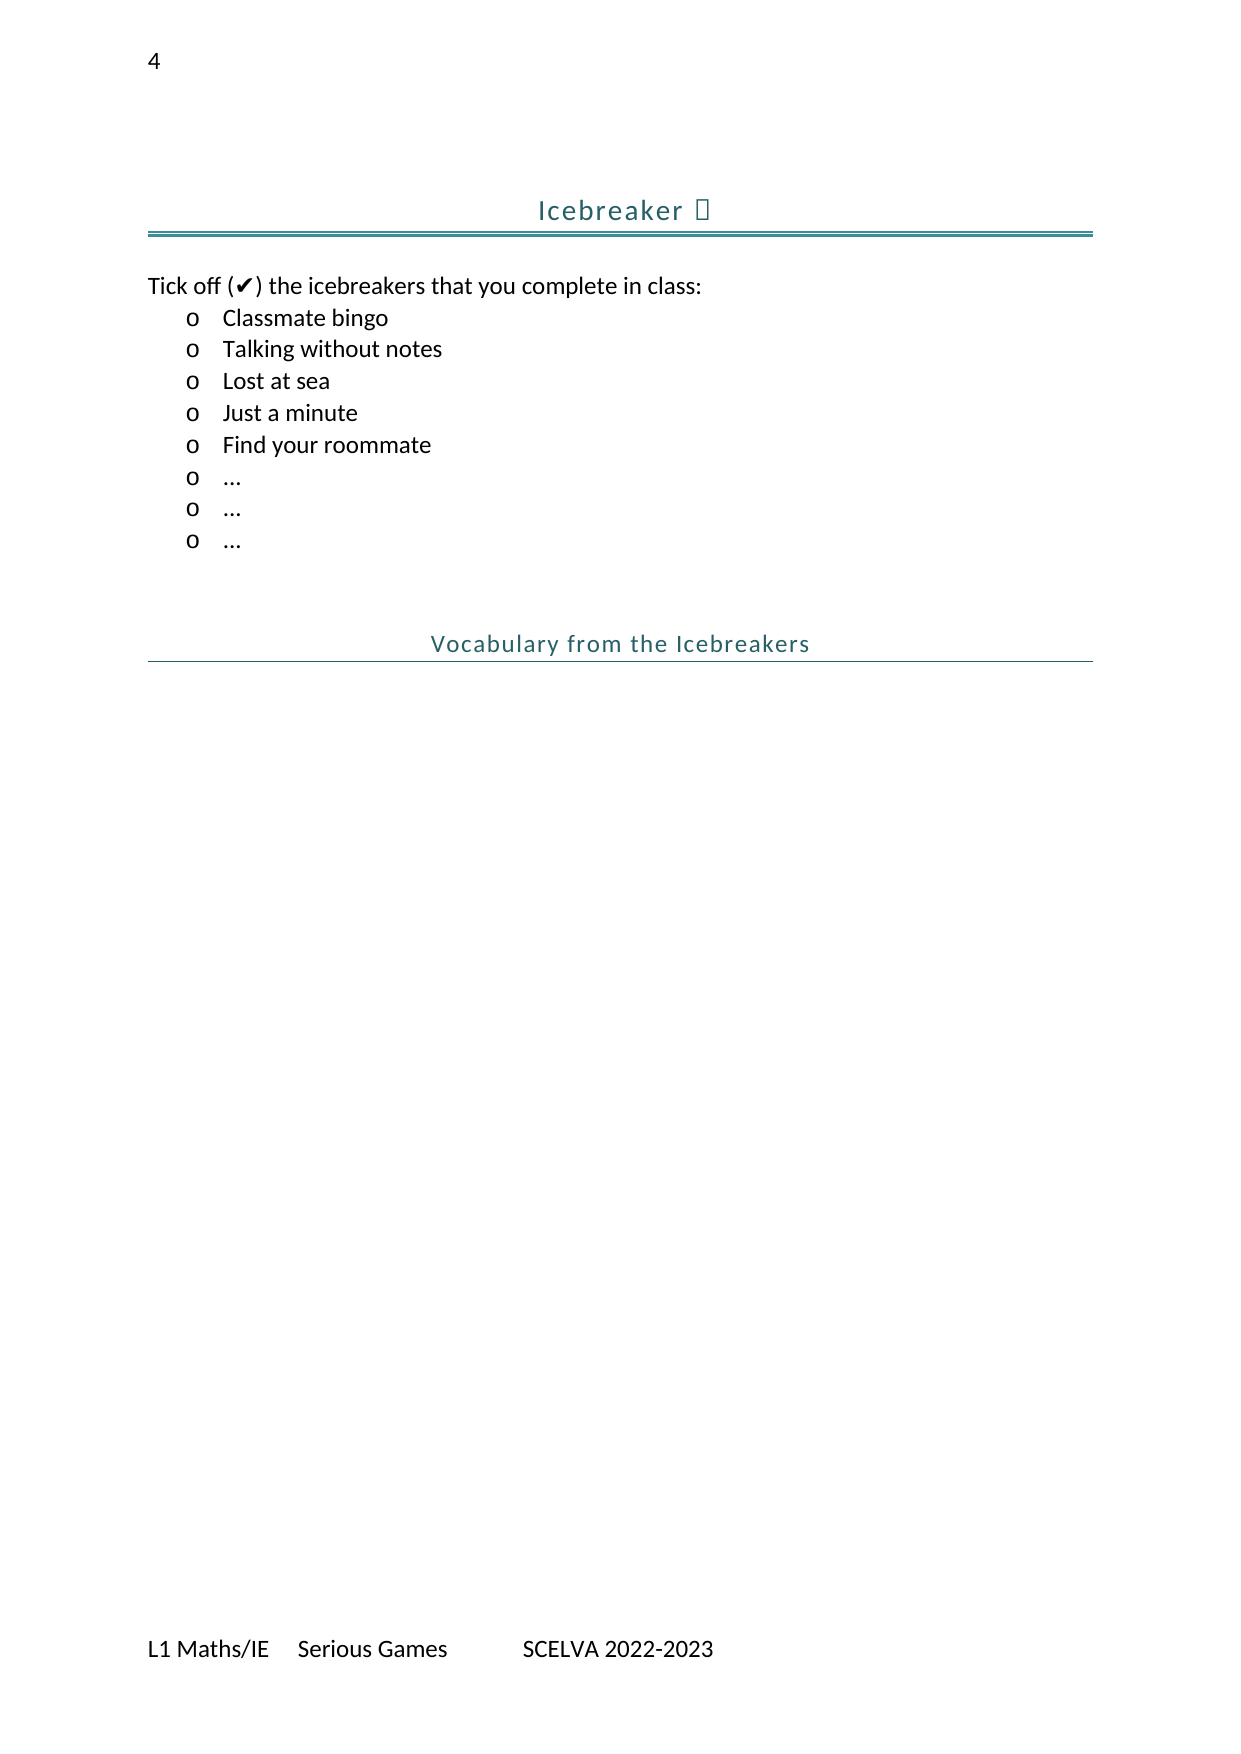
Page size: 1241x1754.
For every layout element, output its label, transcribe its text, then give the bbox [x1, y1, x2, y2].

text Tick off (✔️) the icebreakers that you complete in class: [148, 268, 1093, 302]
list ... [185, 461, 1093, 492]
list Classmate bingo [185, 302, 1093, 334]
list ... [185, 492, 1093, 524]
list Find your roommate [185, 429, 1093, 461]
subtitle Icebreaker 💬 [148, 189, 1093, 231]
list Lost at sea [185, 365, 1093, 397]
list ... [185, 524, 1093, 556]
subtitle Vocabulary from the Icebreakers [148, 628, 1093, 661]
list Just a minute [185, 397, 1093, 429]
list Talking without notes [185, 334, 1093, 365]
